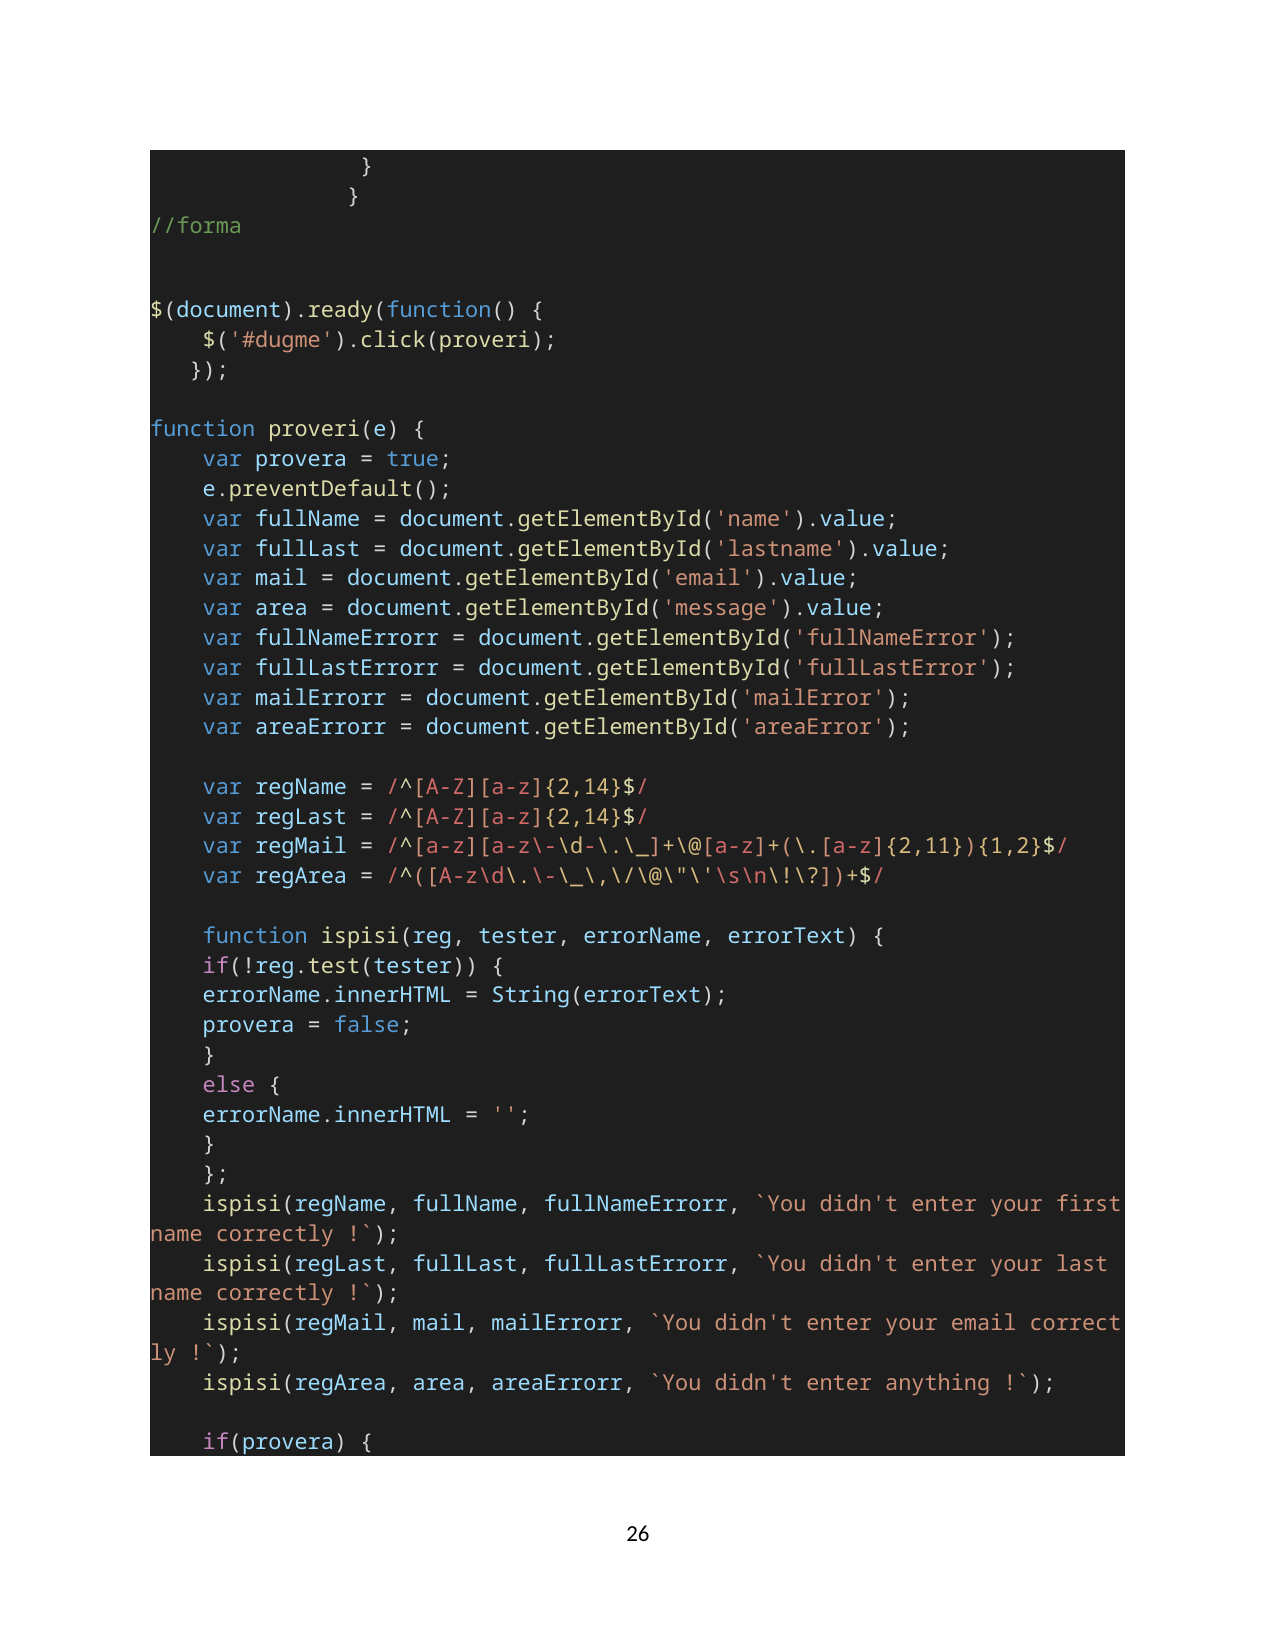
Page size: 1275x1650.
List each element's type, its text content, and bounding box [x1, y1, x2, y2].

text function ispisi(reg, tester, errorName, errorText) { [150, 920, 1125, 949]
text var regLast = /^[A-Z][a-z]{2,14}$/ [150, 801, 1125, 830]
text e.preventDefault(); [150, 473, 1125, 503]
text } [150, 150, 1125, 180]
text ispisi(regLast, fullLast, fullLastErrorr, `You didn't enter your last name correctly !`); [150, 1247, 1125, 1307]
text }); [150, 354, 1125, 383]
text var fullLast = document.getElementById('lastname').value; [150, 532, 1125, 562]
text var mail = document.getElementById('email').value; [150, 562, 1125, 592]
text errorName.innerHTML = String(errorText); [150, 979, 1125, 1009]
text } [150, 1039, 1125, 1069]
text errorName.innerHTML = ''; [150, 1098, 1125, 1128]
text var regMail = /^[a-z][a-z\-\d-\.\_]+\@[a-z]+(\.[a-z]{2,11}){1,2}$/ [150, 830, 1125, 860]
text var fullNameErrorr = document.getElementById('fullNameError'); [150, 622, 1125, 652]
text //forma [150, 209, 1125, 239]
text ispisi(regMail, mail, mailErrorr, `You didn't enter your email correctly !`); [150, 1307, 1125, 1367]
text ispisi(regName, fullName, fullNameErrorr, `You didn't enter your first name correctly !`); [150, 1188, 1125, 1247]
text var regName = /^[A-Z][a-z]{2,14}$/ [150, 771, 1125, 801]
text } [150, 180, 1125, 209]
text var area = document.getElementById('message').value; [150, 592, 1125, 622]
text var provera = true; [150, 443, 1125, 473]
text $('#dugme').click(proveri); [150, 324, 1125, 354]
text var regArea = /^([A-z\d\.\-\_\,\/\@\"\'\s\n\!\?])+$/ [150, 860, 1125, 890]
text else { [150, 1069, 1125, 1098]
text } [150, 1128, 1125, 1158]
text var areaErrorr = document.getElementById('areaError'); [150, 711, 1125, 741]
text function proveri(e) { [150, 413, 1125, 443]
text var fullName = document.getElementById('name').value; [150, 503, 1125, 532]
text var mailErrorr = document.getElementById('mailError'); [150, 681, 1125, 711]
text if(!reg.test(tester)) { [150, 949, 1125, 979]
text ispisi(regArea, area, areaErrorr, `You didn't enter anything !`); [150, 1367, 1125, 1396]
text $(document).ready(function() { [150, 294, 1125, 324]
text var fullLastErrorr = document.getElementById('fullLastError'); [150, 652, 1125, 681]
text if(provera) { [150, 1426, 1125, 1456]
text }; [150, 1158, 1125, 1188]
text provera = false; [150, 1009, 1125, 1039]
